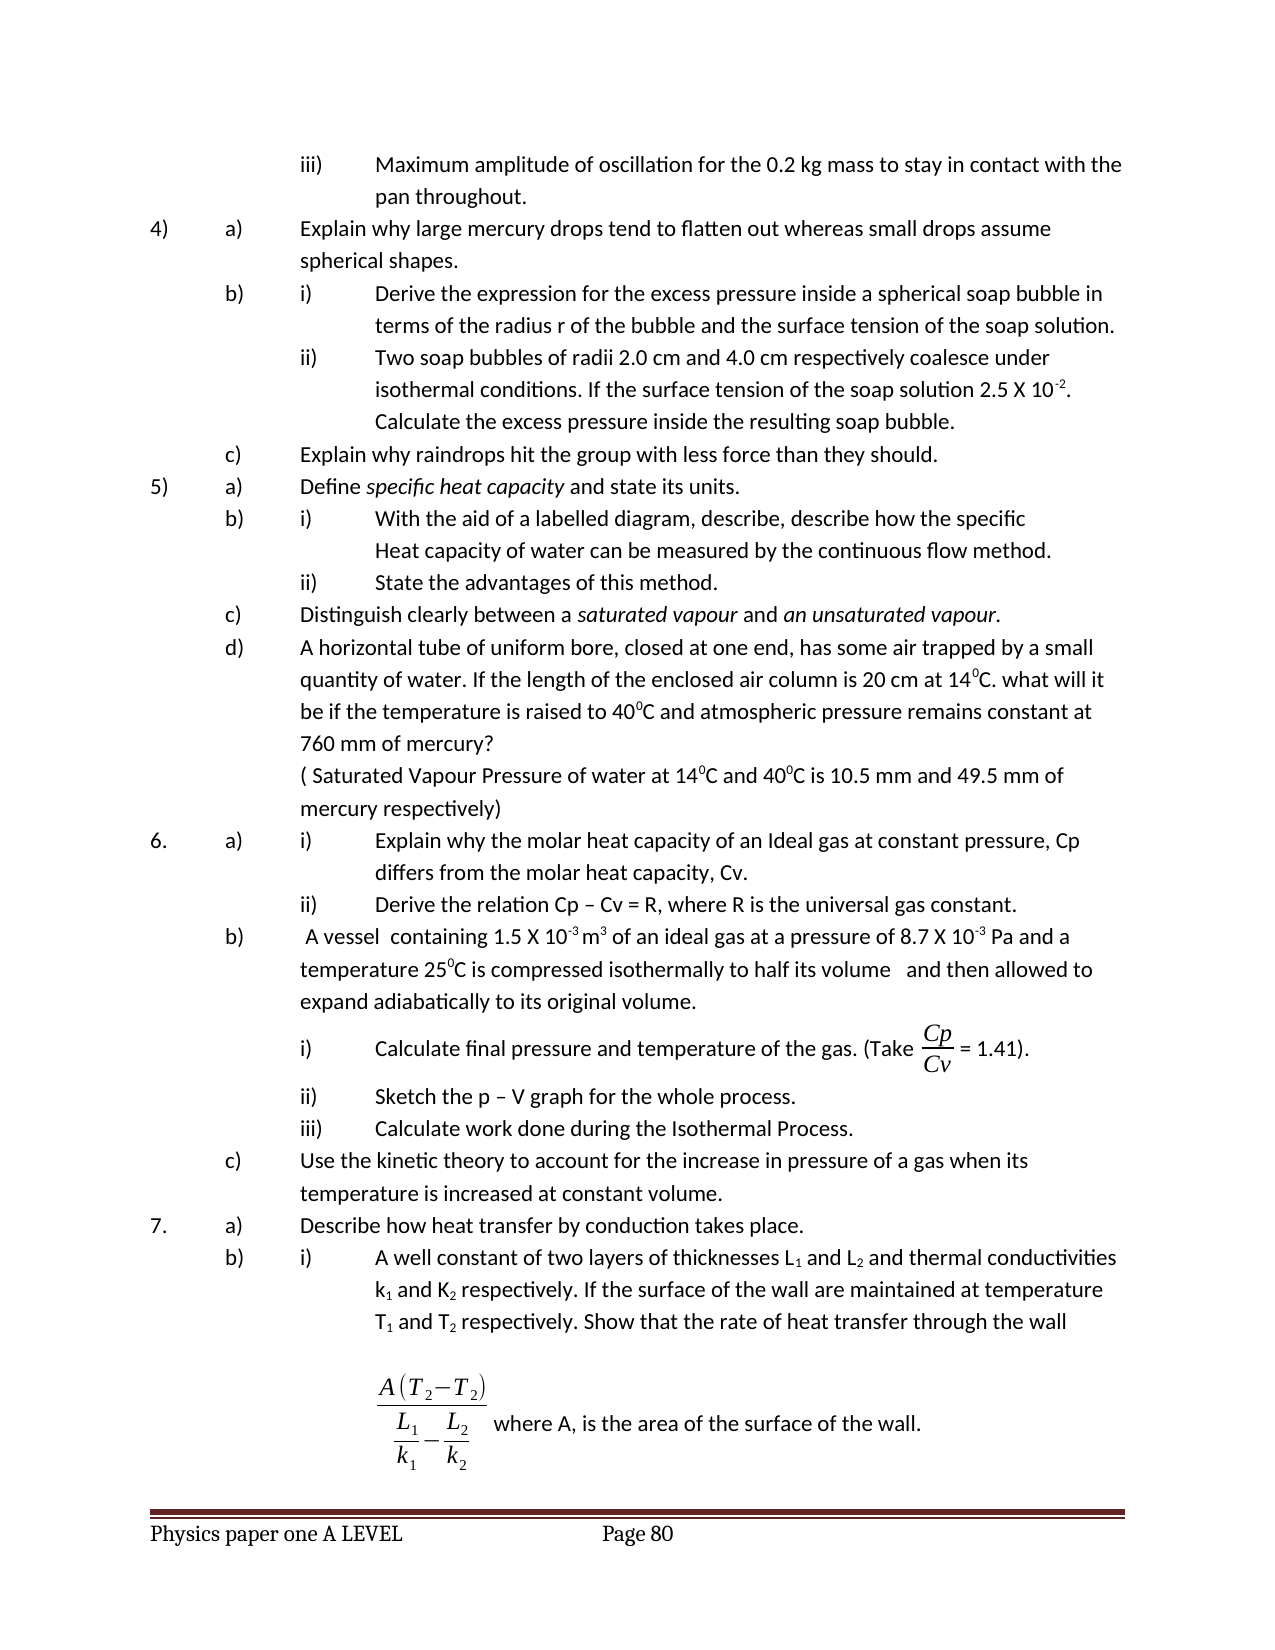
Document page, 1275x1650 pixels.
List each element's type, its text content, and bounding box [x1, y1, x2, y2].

text k1 and K2 respectively. If the surface of the wall are maintained at temperature T1 and T2 respectively. Show that the rate of heat transfer through the wall [375, 1275, 1125, 1336]
text b) A vessel containing 1.5 X 10-3 m3 of an ideal gas at a pressure of 8.7 X 10-3 Pa and a temperature 250C is compressed isothermally to half its volume and then allowed to expand adiabatically to its original volume. [225, 922, 1125, 1015]
text b) i) Derive the expression for the excess pressure inside a spherical soap bubble in [225, 279, 1125, 307]
text ii) State the advantages of this method. [150, 568, 1125, 596]
text 5) a) Define specific heat capacity and state its units. [150, 472, 1125, 500]
text ii) Derive the relation Cp – Cv = R, where R is the universal gas constant. [150, 890, 1125, 918]
text 4) a) Explain why large mercury drops tend to flatten out whereas small drops assume spherical shapes. [150, 214, 1125, 274]
text b) i) With the aid of a labelled diagram, describe, describe how the specific [150, 504, 1125, 532]
text c) Use the kinetic theory to account for the increase in pressure of a gas when its temperature is increased at constant volume. [225, 1147, 1125, 1207]
text 6. a) i) Explain why the molar heat capacity of an Ideal gas at constant pressure, Cp [150, 826, 1125, 854]
text c) Explain why raindrops hit the group with less force than they should. [150, 440, 1125, 468]
text differs from the molar heat capacity, Cv. [150, 858, 1125, 886]
text c) Distinguish clearly between a saturated vapour and an unsaturated vapour. [150, 601, 1125, 629]
text Heat capacity of water can be measured by the continuous flow method. [150, 536, 1125, 564]
text where A, is the area of the surface of the wall. [375, 1372, 1125, 1474]
text d) A horizontal tube of uniform bore, closed at one end, has some air trapped by a small quantity of water. If the length of the enclosed air column is 20 cm at 140C. what will it be if the temperature is raised to 400C and atmospheric pressure remains constant at 760 mm of mercury? [225, 633, 1125, 757]
text ii) Sketch the p – V graph for the whole process. [225, 1082, 1125, 1110]
text 7. a) Describe how heat transfer by conduction takes place. [150, 1211, 1125, 1239]
text b) i) A well constant of two layers of thicknesses L1 and L2 and thermal conductivities [225, 1243, 1125, 1271]
text terms of the radius r of the bubble and the surface tension of the soap solution. [225, 311, 1125, 339]
text ( Saturated Vapour Pressure of water at 140C and 400C is 10.5 mm and 49.5 mm of mercury respectively) [225, 762, 1125, 822]
text ii) Two soap bubbles of radii 2.0 cm and 4.0 cm respectively coalesce under isothermal conditions. If the surface tension of the soap solution 2.5 X 10-2. Calculate the excess pressure inside the resulting soap bubble. [300, 343, 1125, 436]
text iii) Calculate work done during the Isothermal Process. [225, 1114, 1125, 1142]
text i) Calculate final pressure and temperature of the gas. (Take = 1.41). [225, 1019, 1125, 1078]
text iii) Maximum amplitude of oscillation for the 0.2 kg mass to stay in contact with the pan throughout. [300, 150, 1125, 210]
